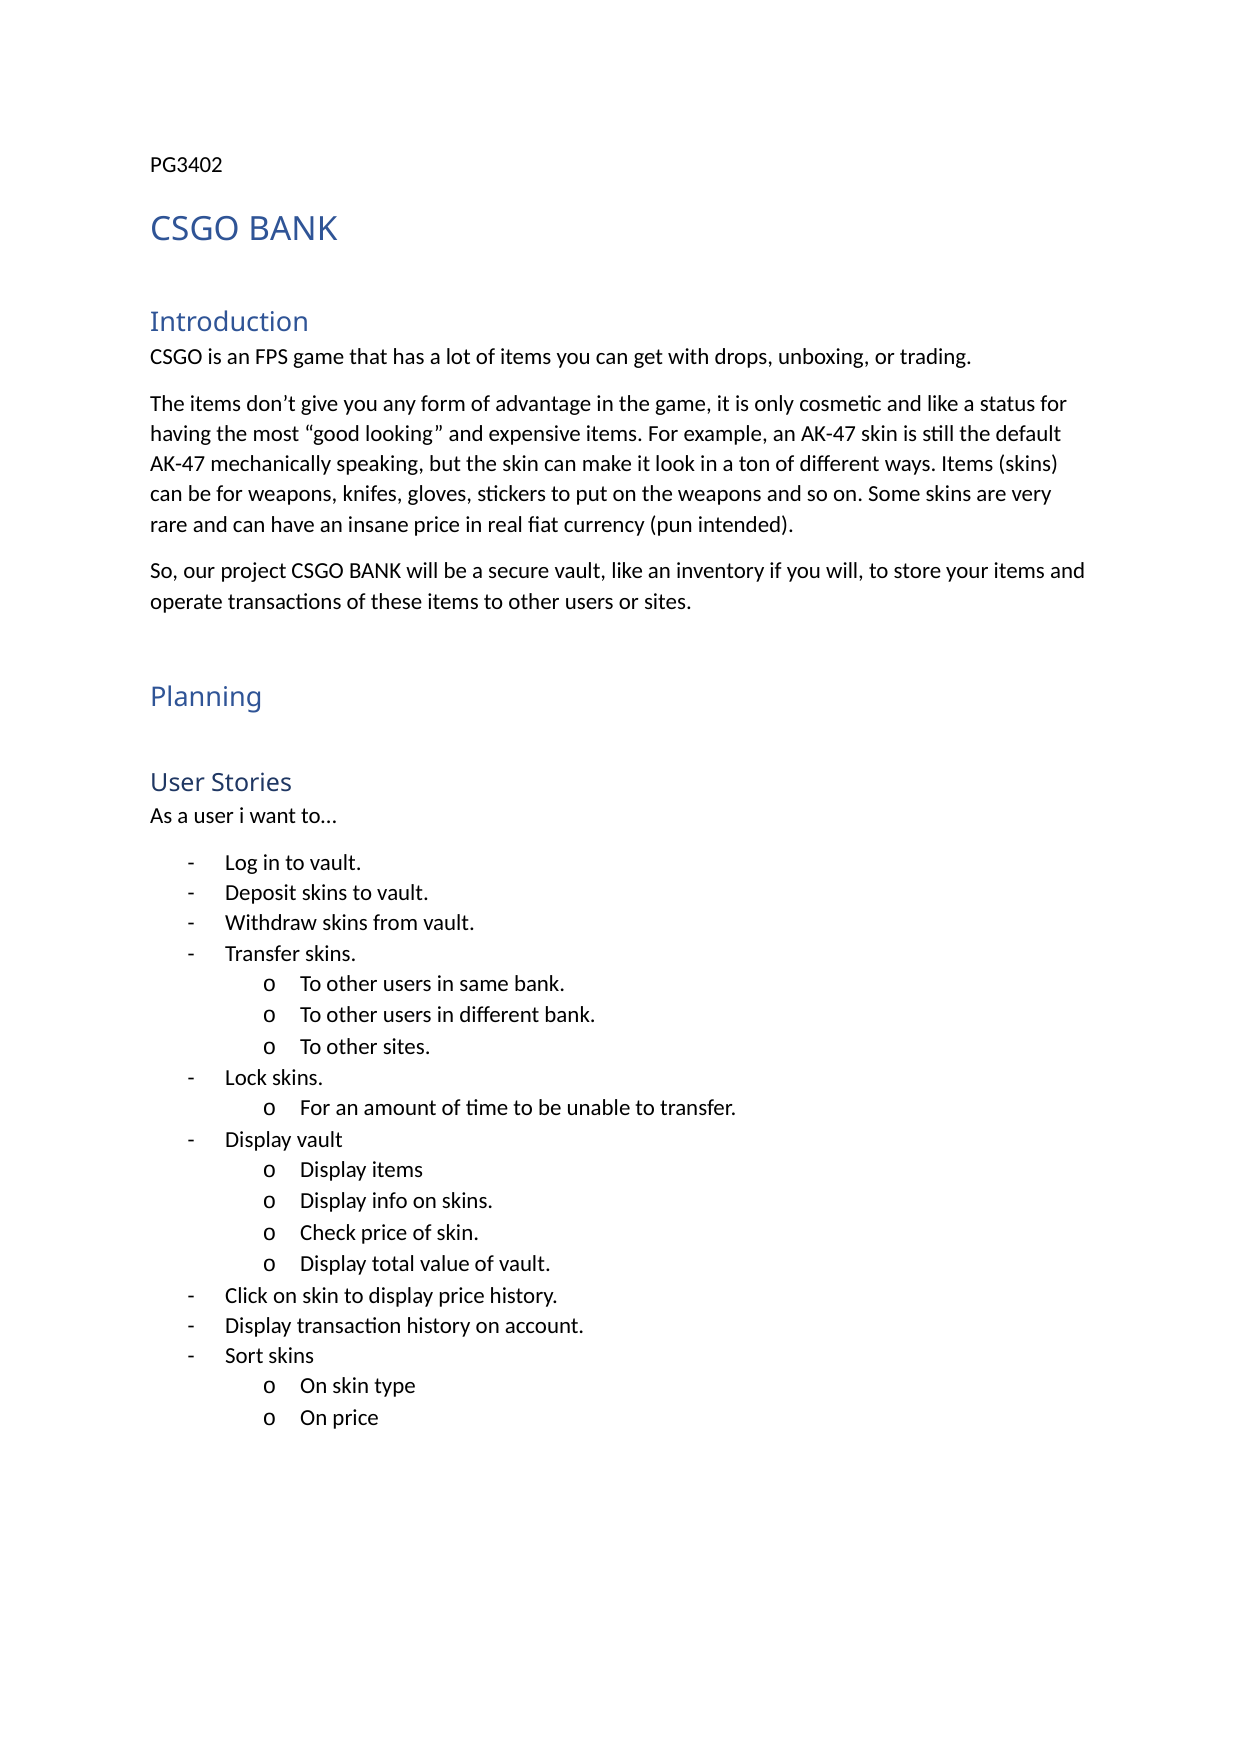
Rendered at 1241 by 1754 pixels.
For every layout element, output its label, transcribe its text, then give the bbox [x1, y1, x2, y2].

list To other users in same bank. [262, 969, 1090, 998]
text PG3402 [150, 150, 1090, 178]
subtitle CSGO BANK [150, 205, 1090, 251]
text So, our project CSGO BANK will be a secure vault, like an inventory if you will, to store your items and operate transactions of these items to other users or sites. [150, 557, 1090, 615]
list Withdraw skins from vault. [187, 908, 1090, 936]
list Display total value of vault. [262, 1249, 1090, 1279]
list Check price of skin. [262, 1218, 1090, 1247]
subtitle Introduction [150, 302, 1090, 339]
list Deposit skins to vault. [187, 878, 1090, 906]
list Lock skins. [187, 1063, 1090, 1091]
list Display vault [187, 1125, 1090, 1153]
subtitle User Stories [150, 764, 1090, 798]
list Sort skins [187, 1341, 1090, 1369]
text The items don’t give you any form of advantage in the game, it is only cosmetic and like a status for having the most “good looking” and expensive items. For example, an AK-47 skin is still the default AK-47 mechanically speaking, but the skin can make it look in a ton of different ways. Items (skins) can be for weapons, knifes, gloves, stickers to put on the weapons and so on. Some skins are very rare and can have an insane price in real fiat currency (pun intended). [150, 389, 1090, 538]
text As a user i want to… [150, 801, 1090, 829]
list Click on skin to display price history. [187, 1281, 1090, 1309]
list To other sites. [262, 1032, 1090, 1061]
text CSGO is an FPS game that has a lot of items you can get with drops, unboxing, or trading. [150, 342, 1090, 370]
list To other users in different bank. [262, 1000, 1090, 1029]
list Log in to vault. [187, 848, 1090, 876]
list Transfer skins. [187, 939, 1090, 967]
list On price [262, 1403, 1090, 1432]
list On skin type [262, 1372, 1090, 1401]
subtitle Planning [150, 678, 1090, 714]
list Display transaction history on account. [187, 1311, 1090, 1339]
list For an amount of time to be unable to transfer. [262, 1093, 1090, 1123]
list Display info on skins. [262, 1187, 1090, 1216]
list Display items [262, 1155, 1090, 1184]
